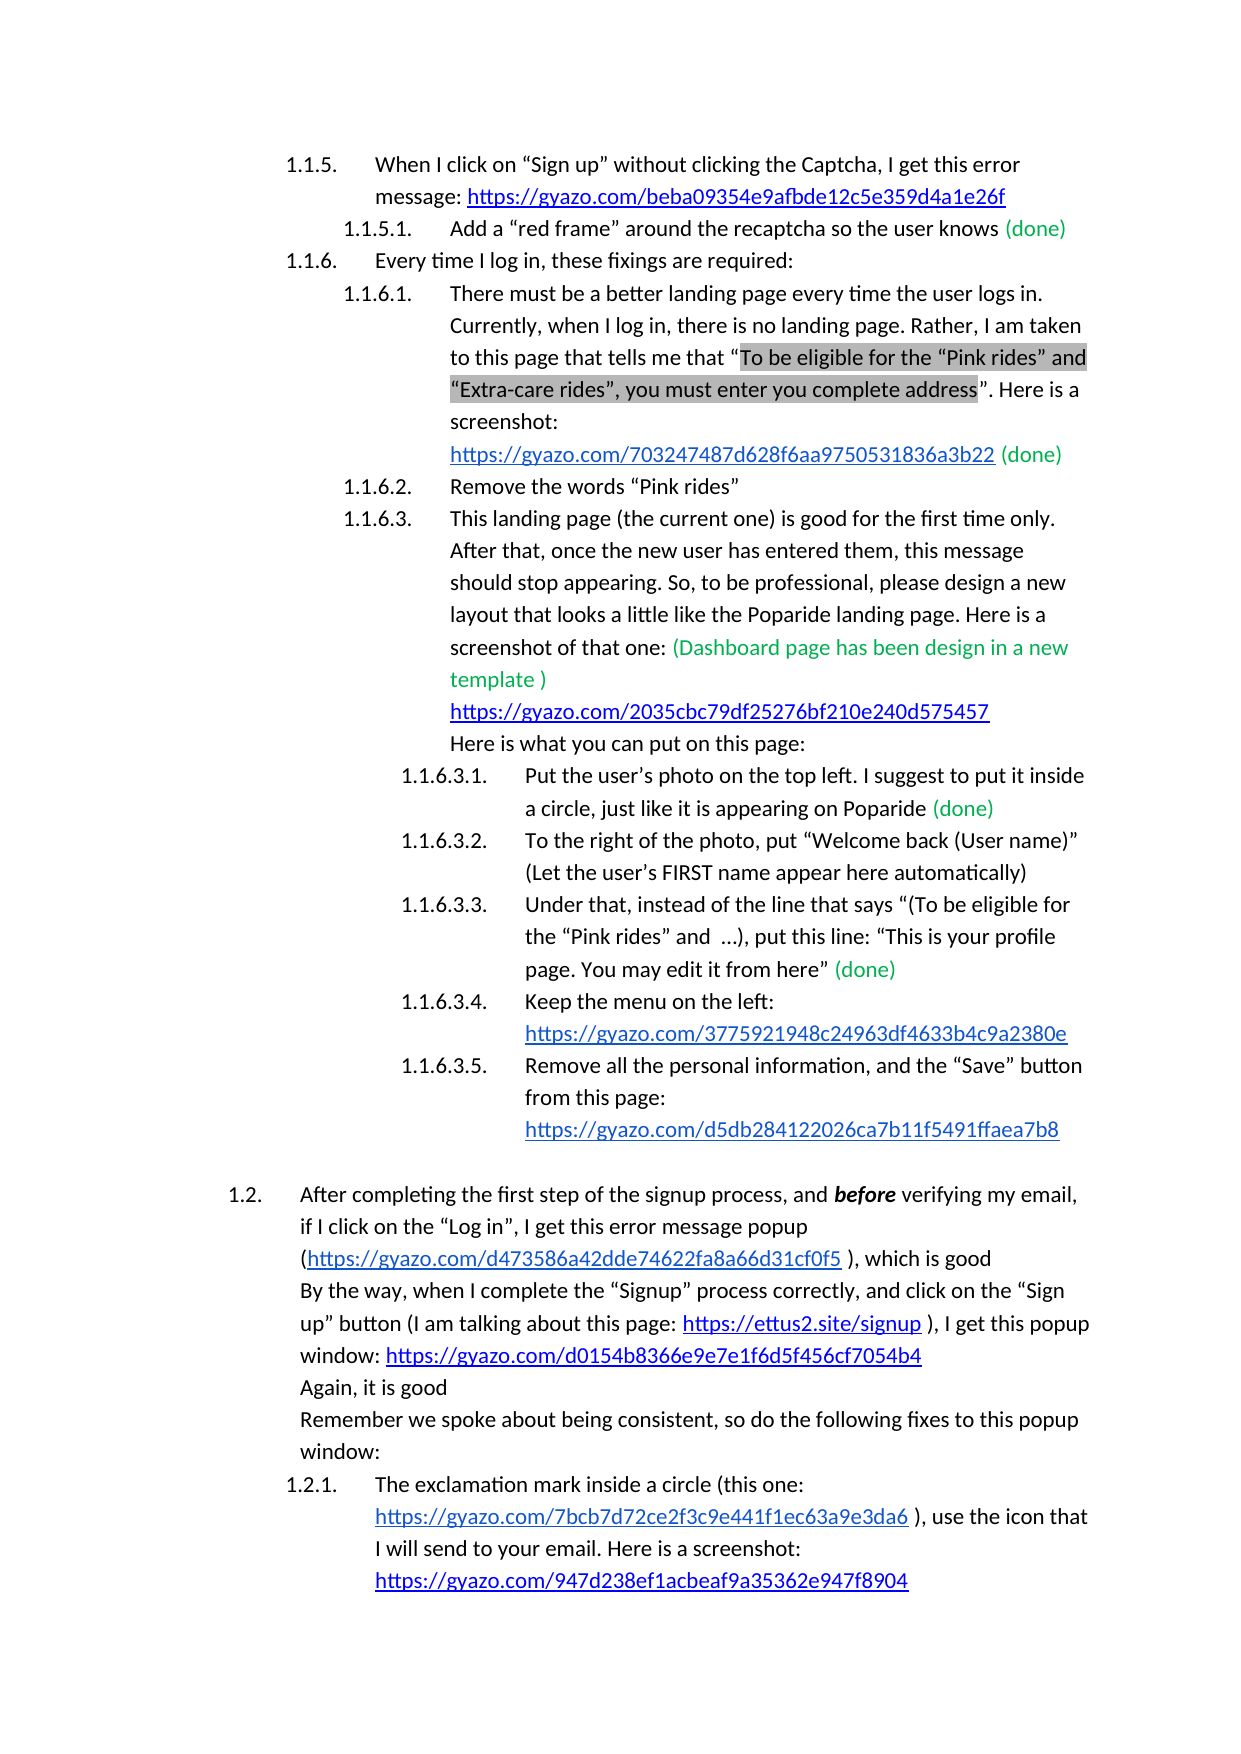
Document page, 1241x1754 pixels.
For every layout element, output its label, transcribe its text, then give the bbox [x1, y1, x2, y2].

list Keep the menu on the left: https://gyazo.com/3775921948c24963df4633b4c9a2380e [487, 987, 1090, 1047]
list The exclamation mark inside a circle (this one: https://gyazo.com/7bcb7d72ce2f3c9e441f1ec63a9e3da6 ), use the icon that I will send to your email. Here is a screenshot: https://gyazo.com/947d238ef1acbeaf9a35362e947f8904 [337, 1470, 1090, 1594]
list To the right of the photo, put “Welcome back (User name)” (Let the user’s FIRST name appear here automatically) [487, 826, 1090, 886]
list Remove the words “Pink rides” [412, 472, 1090, 500]
text Here is what you can put on this page: [450, 729, 1090, 757]
text By the way, when I complete the “Signup” process correctly, and click on the “Sign up” button (I am talking about this page: https://ettus2.site/signup ), I get this popup window: https://gyazo.com/d0154b8366e9e7e1f6d5f456cf7054b4 [300, 1277, 1090, 1369]
text Again, it is good [300, 1373, 1090, 1401]
list Put the user’s photo on the top left. I suggest to put it inside a circle, just like it is appearing on Poparide (done) [487, 762, 1090, 822]
list Under that, instead of the line that says “(To be eligible for the “Pink rides” and …), put this line: “This is your profile page. You may edit it from here” (done) [487, 890, 1090, 983]
list Remove all the personal information, and the “Save” button from this page: https://gyazo.com/d5db284122026ca7b11f5491ffaea7b8 [487, 1051, 1090, 1144]
text Remember we spoke about being consistent, so do the following fixes to this popup window: [300, 1405, 1090, 1466]
list There must be a better landing page every time the user logs in. Currently, when I log in, there is no landing page. Rather, I am taken to this page that tells me that “To be eligible for the “Pink rides” and “Extra-care rides”, you must enter you complete address”. Here is a screenshot: https://gyazo.com/703247487d628f6aa9750531836a3b22 (done) [412, 279, 1090, 468]
list Add a “red frame” around the recaptcha so the user knows (done) [412, 214, 1090, 242]
list This landing page (the current one) is good for the first time only. After that, once the new user has entered them, this message should stop appearing. So, to be professional, please design a new layout that looks a little like the Poparide landing page. Here is a screenshot of that one: (Dashboard page has been design in a new template ) https://gyazo.com/2035cbc79df25276bf210e240d575457 [412, 504, 1090, 725]
list When I click on “Sign up” without clicking the Captcha, I get this error message: https://gyazo.com/beba09354e9afbde12c5e359d4a1e26f [337, 150, 1090, 210]
list Every time I log in, these fixings are required: [337, 247, 1090, 274]
list After completing the first step of the signup process, and before verifying my email, if I click on the “Log in”, I get this error message popup (https://gyazo.com/d473586a42dde74622fa8a66d31cf0f5 ), which is good [262, 1180, 1090, 1272]
